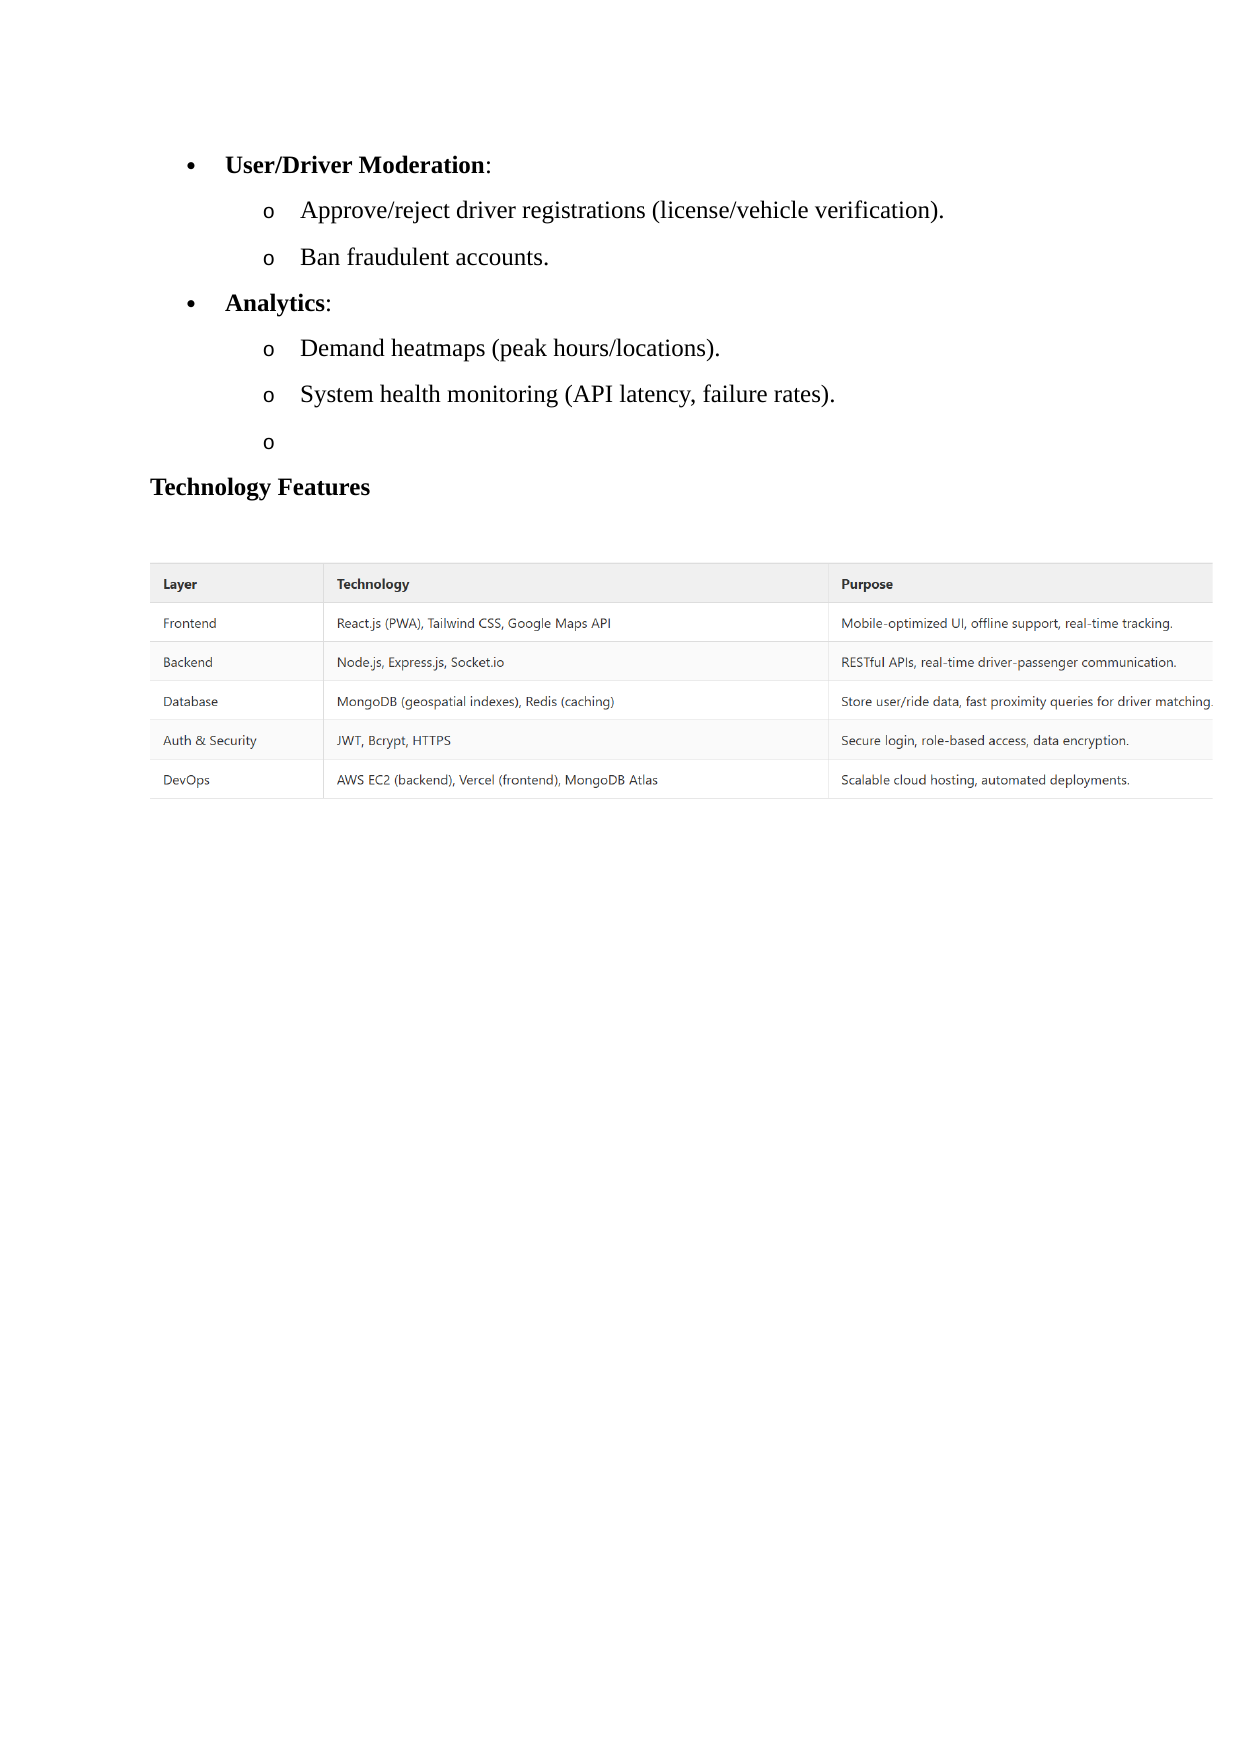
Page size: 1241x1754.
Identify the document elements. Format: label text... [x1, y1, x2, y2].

text Technology Features [150, 472, 1090, 501]
picture [150, 562, 1213, 799]
list Analytics: [187, 288, 1090, 317]
list Demand heatmaps (peak hours/locations). [262, 333, 1090, 363]
list Approve/reject driver registrations (license/vehicle verification). [262, 195, 1090, 225]
list System health monitoring (API latency, failure rates). [262, 379, 1090, 409]
list Ban fraudulent accounts. [262, 242, 1090, 271]
list User/Driver Moderation: [187, 150, 1090, 179]
